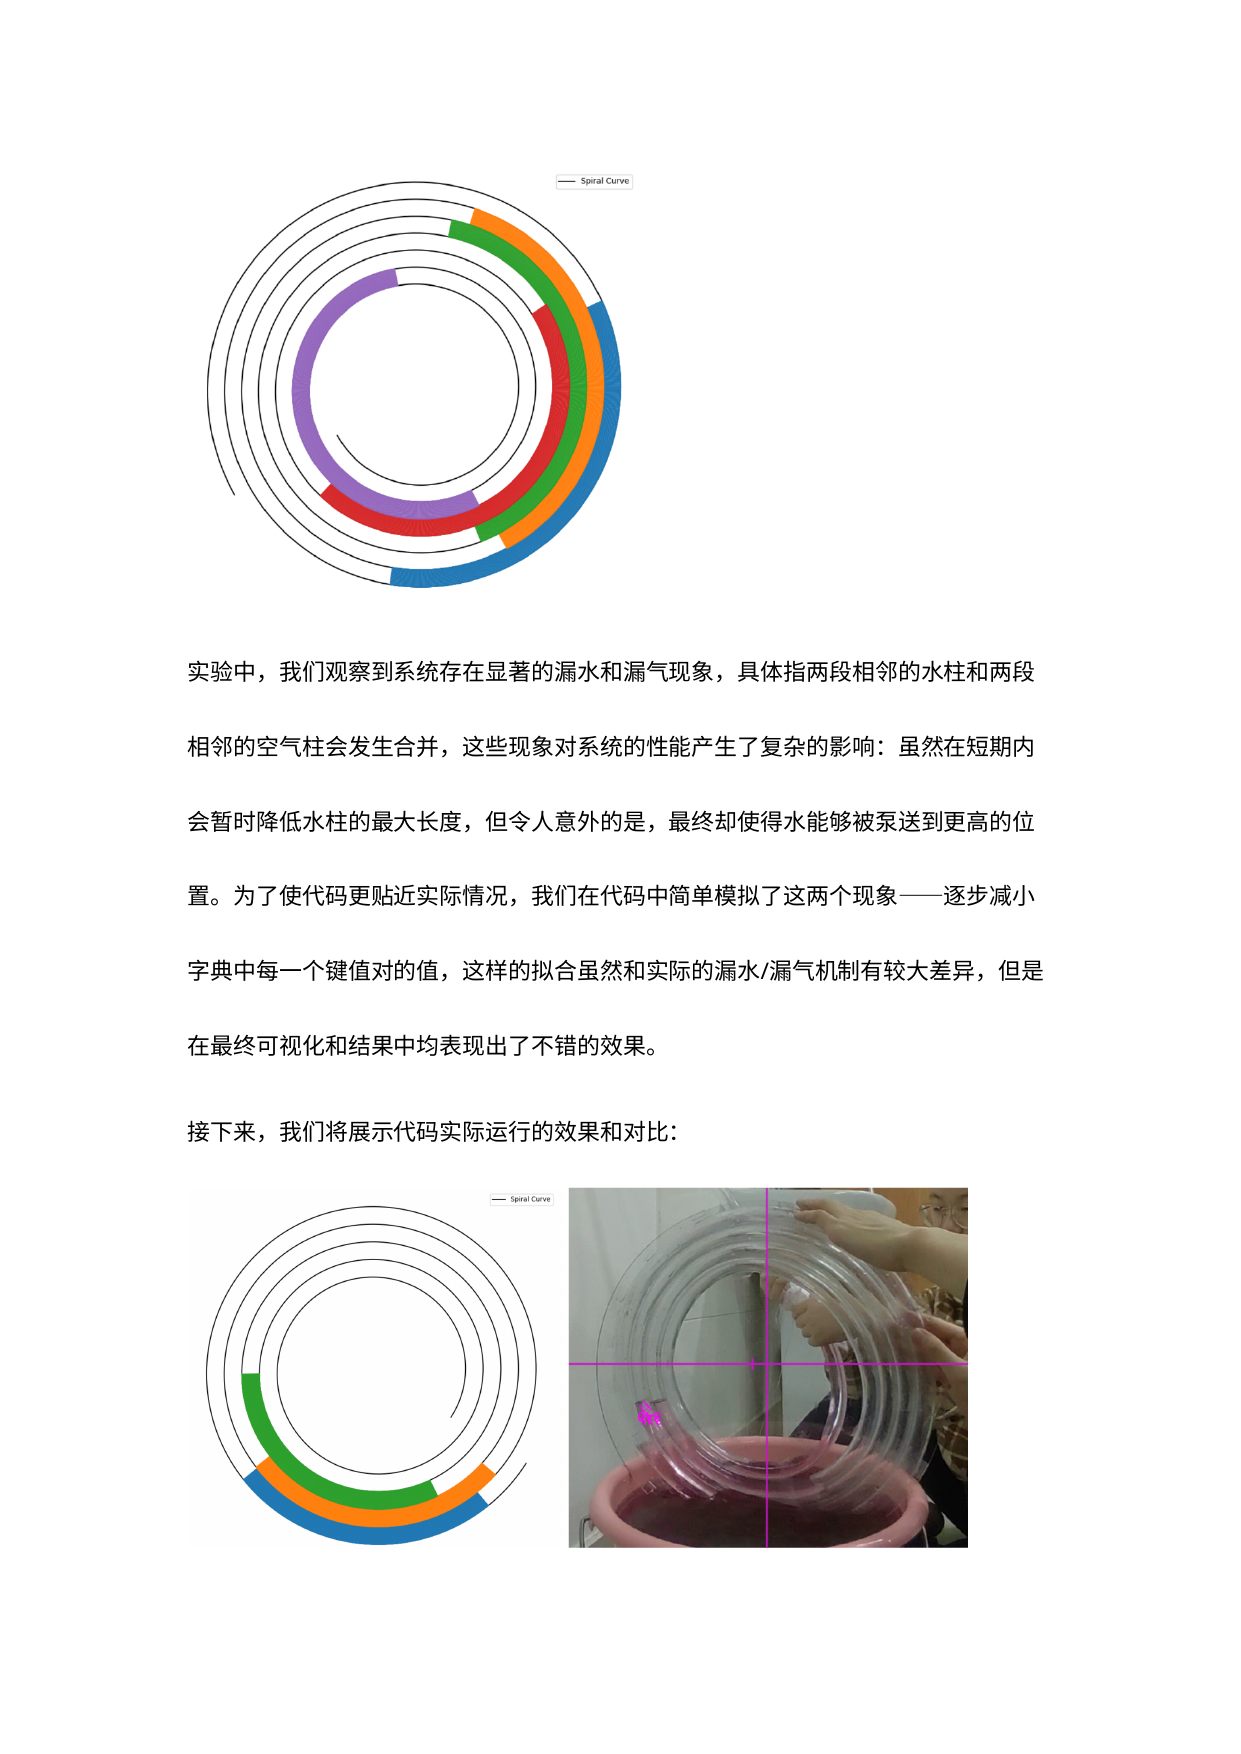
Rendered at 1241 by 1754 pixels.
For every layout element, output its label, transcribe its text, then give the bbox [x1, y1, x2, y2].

picture [187, 162, 726, 605]
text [187, 162, 1053, 617]
picture [569, 1188, 968, 1548]
text 实验中，我们观察到系统存在显著的漏水和漏气现象，具体指两段相邻的水柱和两段相邻的空气柱会发生合并，这些现象对系统的性能产生了复杂的影响：虽然在短期内会暂时降低水柱的最大长度，但令人意外的是，最终却使得水能够被泵送到更高的位置。为了使代码更贴近实际情况，我们在代码中简单模拟了这两个现象——逐步减小字典中每一个键值对的值，这样的拟合虽然和实际的漏水/漏气机制有较大差异，但是在最终可视化和结果中均表现出了不错的效果。 [187, 638, 1053, 1077]
text 接下来，我们将展示代码实际运行的效果和对比： [187, 1098, 1053, 1163]
picture [187, 1189, 566, 1548]
